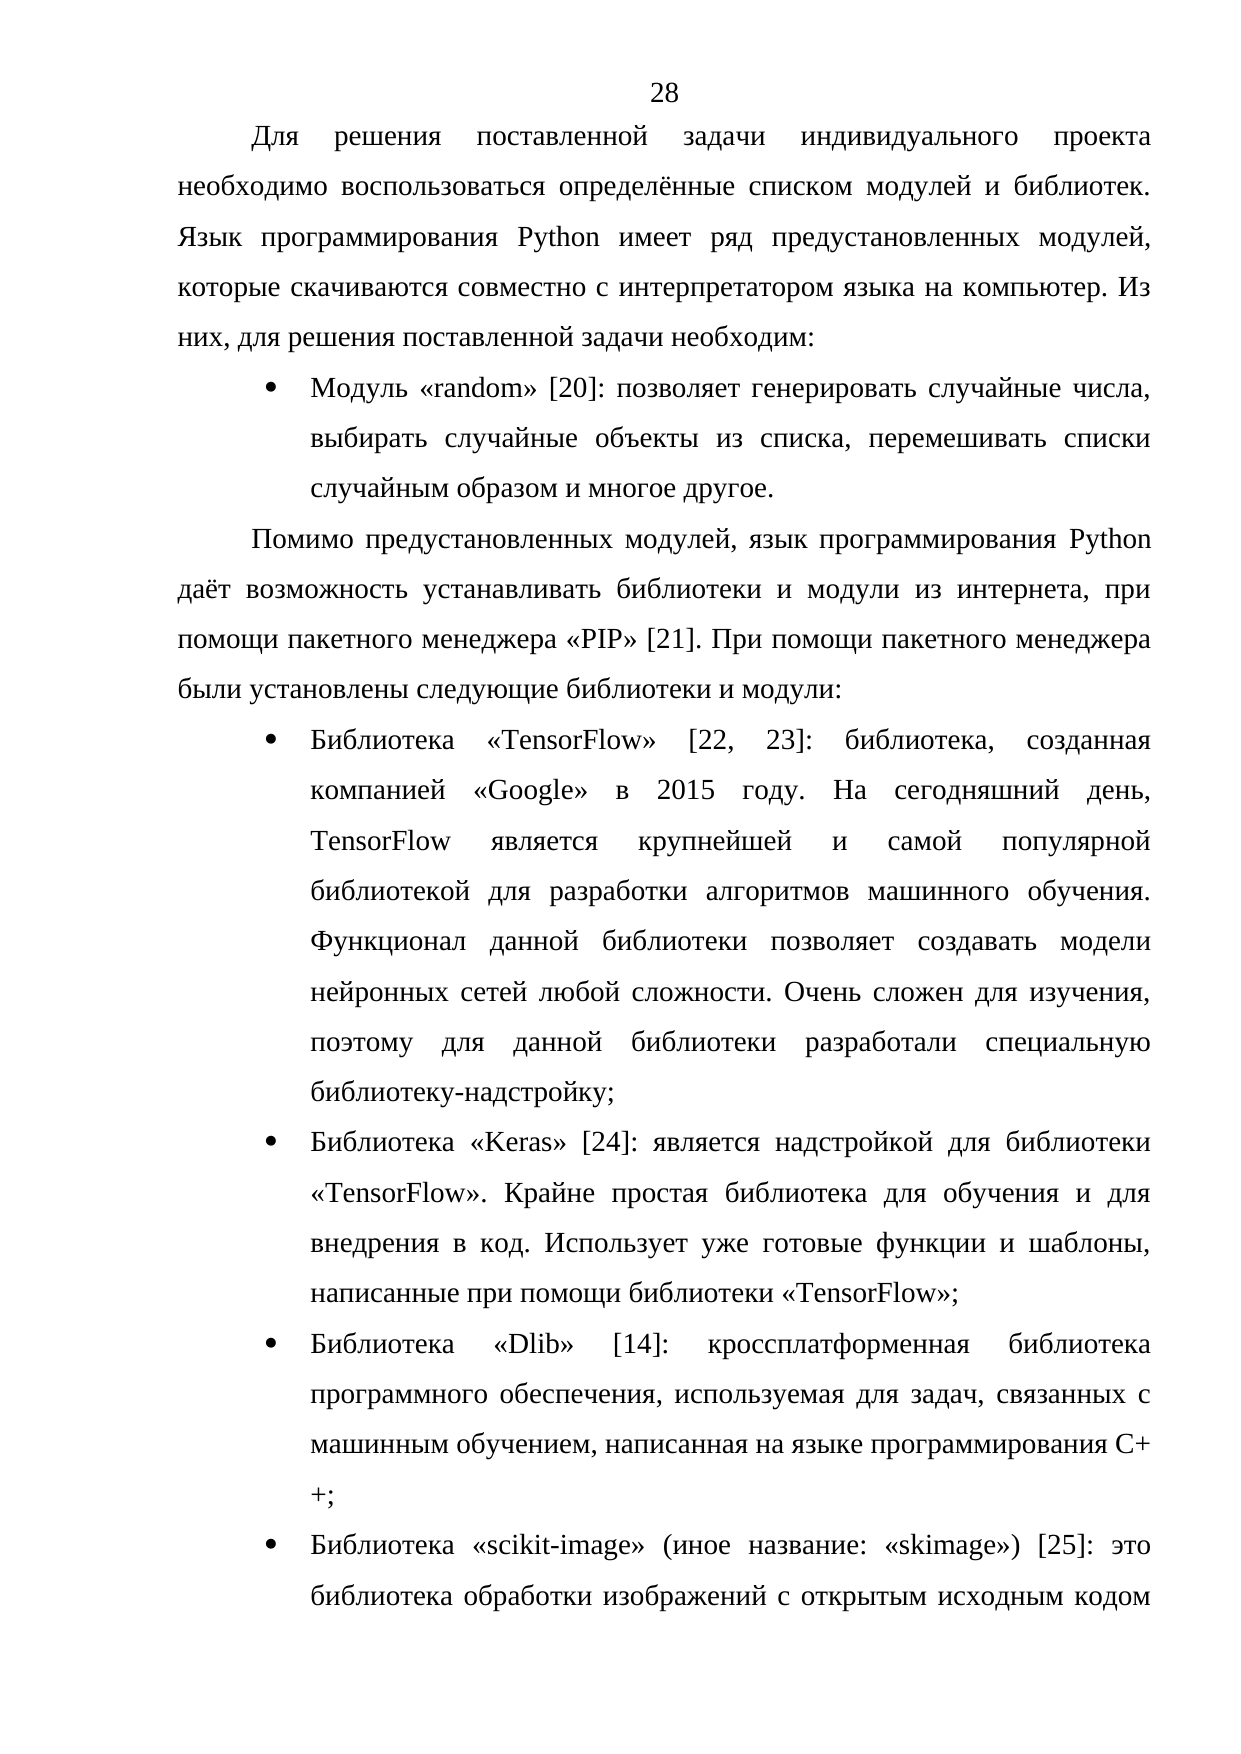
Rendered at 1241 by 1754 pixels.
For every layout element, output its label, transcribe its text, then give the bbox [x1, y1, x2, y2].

list Библиотека «TensorFlow» [22, 23]: библиотека, созданная компанией «Google» в 2015 году. На сегодняшний день, TensorFlow является крупнейшей и самой популярной библиотекой для разработки алгоритмов машинного обучения. Функционал данной библиотеки позволяет создавать модели нейронных сетей любой сложности. Очень сложен для изучения, поэтому для данной библиотеки разработали специальную библиотеку-надстройку; [266, 722, 1152, 1108]
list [266, 1527, 1152, 1611]
text Помимо предустановленных модулей, язык программирования Python даёт возможность устанавливать библиотеки и модули из интернета, при помощи пакетного менеджера «PIP» [21]. При помощи пакетного менеджера были установлены следующие библиотеки и модули: [177, 521, 1152, 705]
list Библиотека «Keras» [24]: является надстройкой для библиотеки «TensorFlow». Крайне простая библиотека для обучения и для внедрения в код. Использует уже готовые функции и шаблоны, написанные при помощи библиотеки «TensorFlow»; [266, 1124, 1152, 1309]
text Для решения поставленной задачи индивидуального проекта необходимо воспользоваться определённые списком модулей и библиотек. Язык программирования Python имеет ряд предустановленных модулей, которые скачиваются совместно с интерпретатором языка на компьютер. Из них, для решения поставленной задачи необходим: [177, 118, 1152, 353]
list Модуль «random» [20]: позволяет генерировать случайные числа, выбирать случайные объекты из списка, перемешивать списки случайным образом и многое другое. [266, 370, 1152, 504]
list Библиотека «Dlib» [14]: кроссплатформенная библиотека программного обеспечения, используемая для задач, связанных с машинным обучением, написанная на языке программирования C++; [266, 1326, 1152, 1511]
